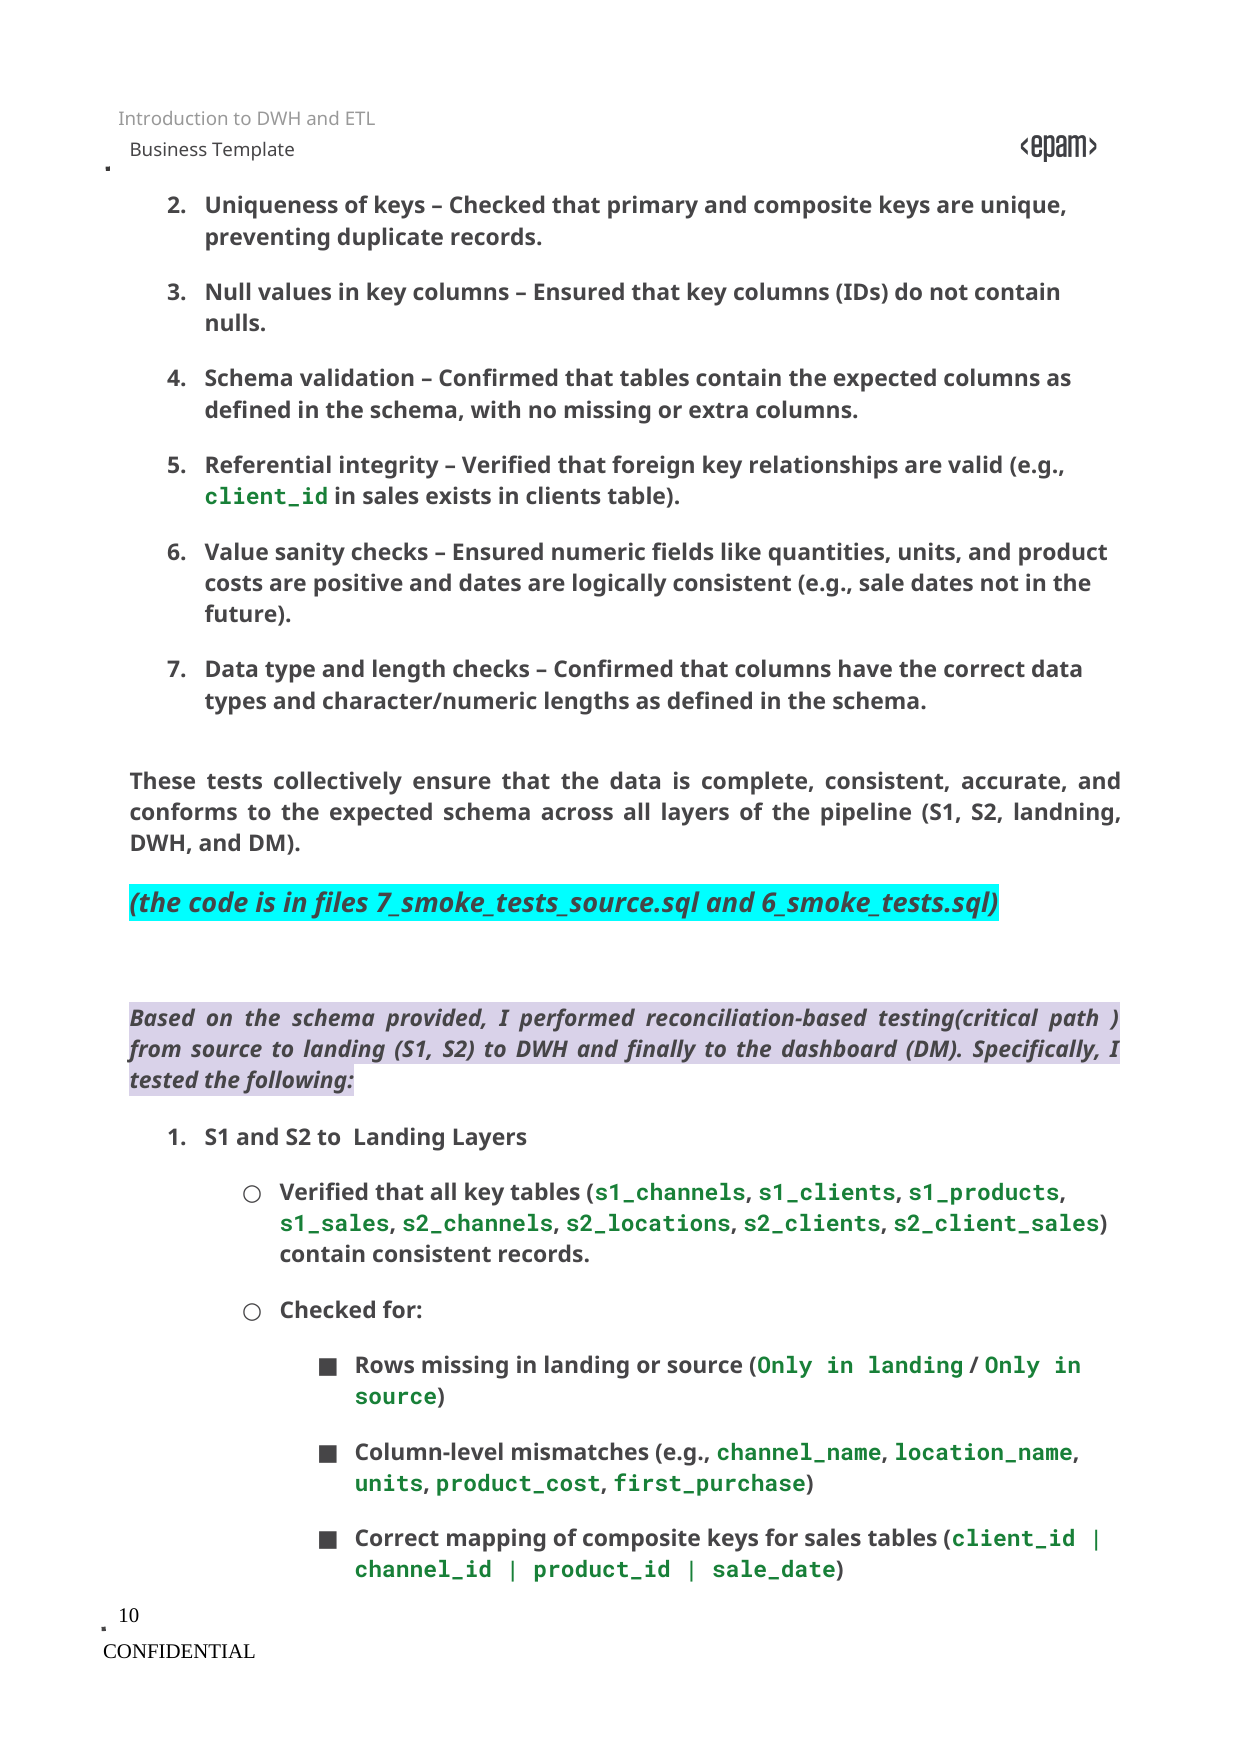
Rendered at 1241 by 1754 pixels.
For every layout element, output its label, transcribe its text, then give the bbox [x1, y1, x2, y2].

picture [1020, 135, 1097, 162]
